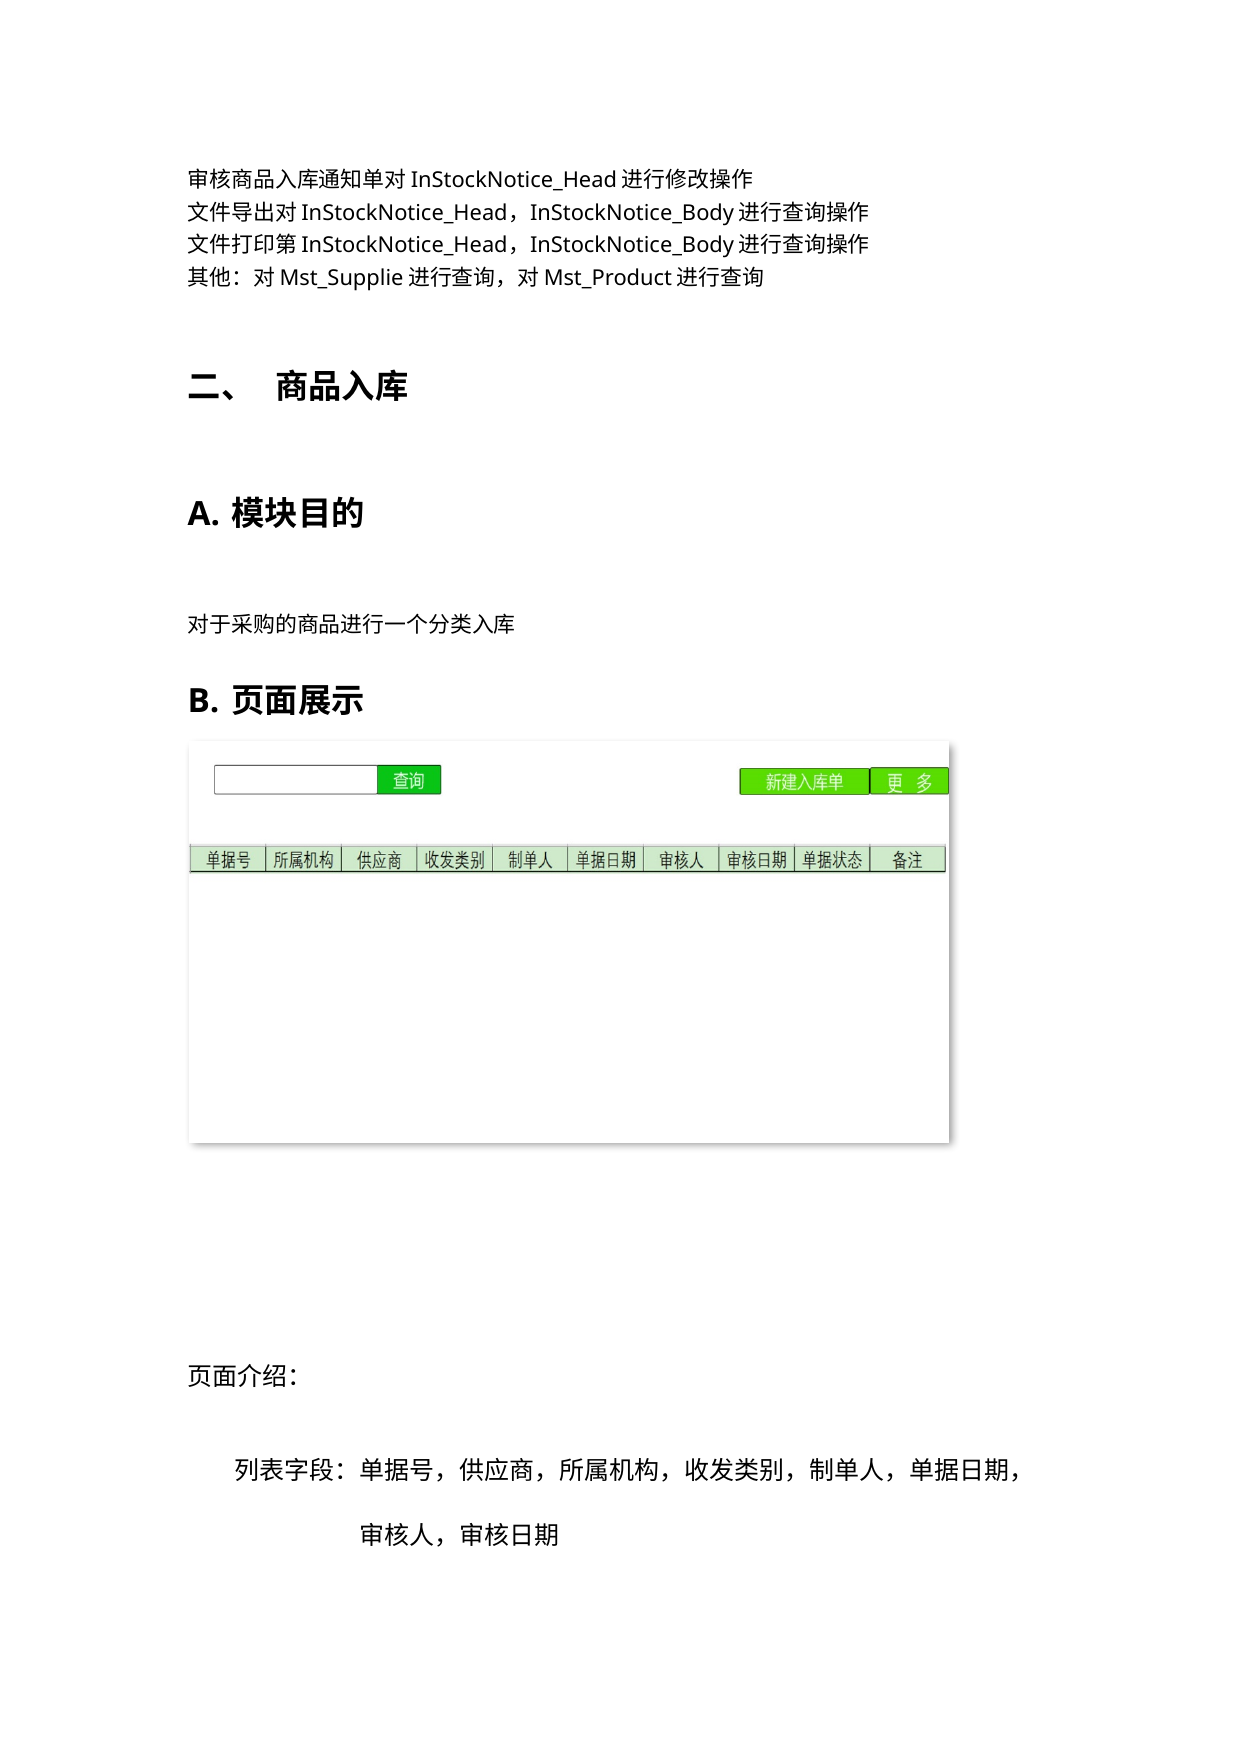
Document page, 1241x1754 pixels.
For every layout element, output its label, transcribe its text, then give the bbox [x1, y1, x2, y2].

subtitle 商品入库 [187, 352, 1053, 417]
text 其他：对Mst_Supplie进行查询，对Mst_Product进行查询 [187, 259, 1053, 292]
subtitle 页面展示 [187, 666, 1053, 731]
subtitle 模块目的 [187, 479, 1053, 544]
text 对于采购的商品进行一个分类入库 [187, 606, 1053, 639]
text 审核商品入库通知单对InStockNotice_Head进行修改操作 [187, 162, 1053, 194]
text 文件打印第InStockNotice_Head，InStockNotice_Body进行查询操作 [187, 227, 1053, 259]
text 列表字段：单据号，供应商，所属机构，收发类别，制单人，单据日期，审核人，审核日期 [234, 1436, 1053, 1566]
text 页面介绍： [187, 1342, 1053, 1407]
picture [189, 741, 949, 1143]
text 文件导出对InStockNotice_Head，InStockNotice_Body进行查询操作 [187, 194, 1053, 227]
